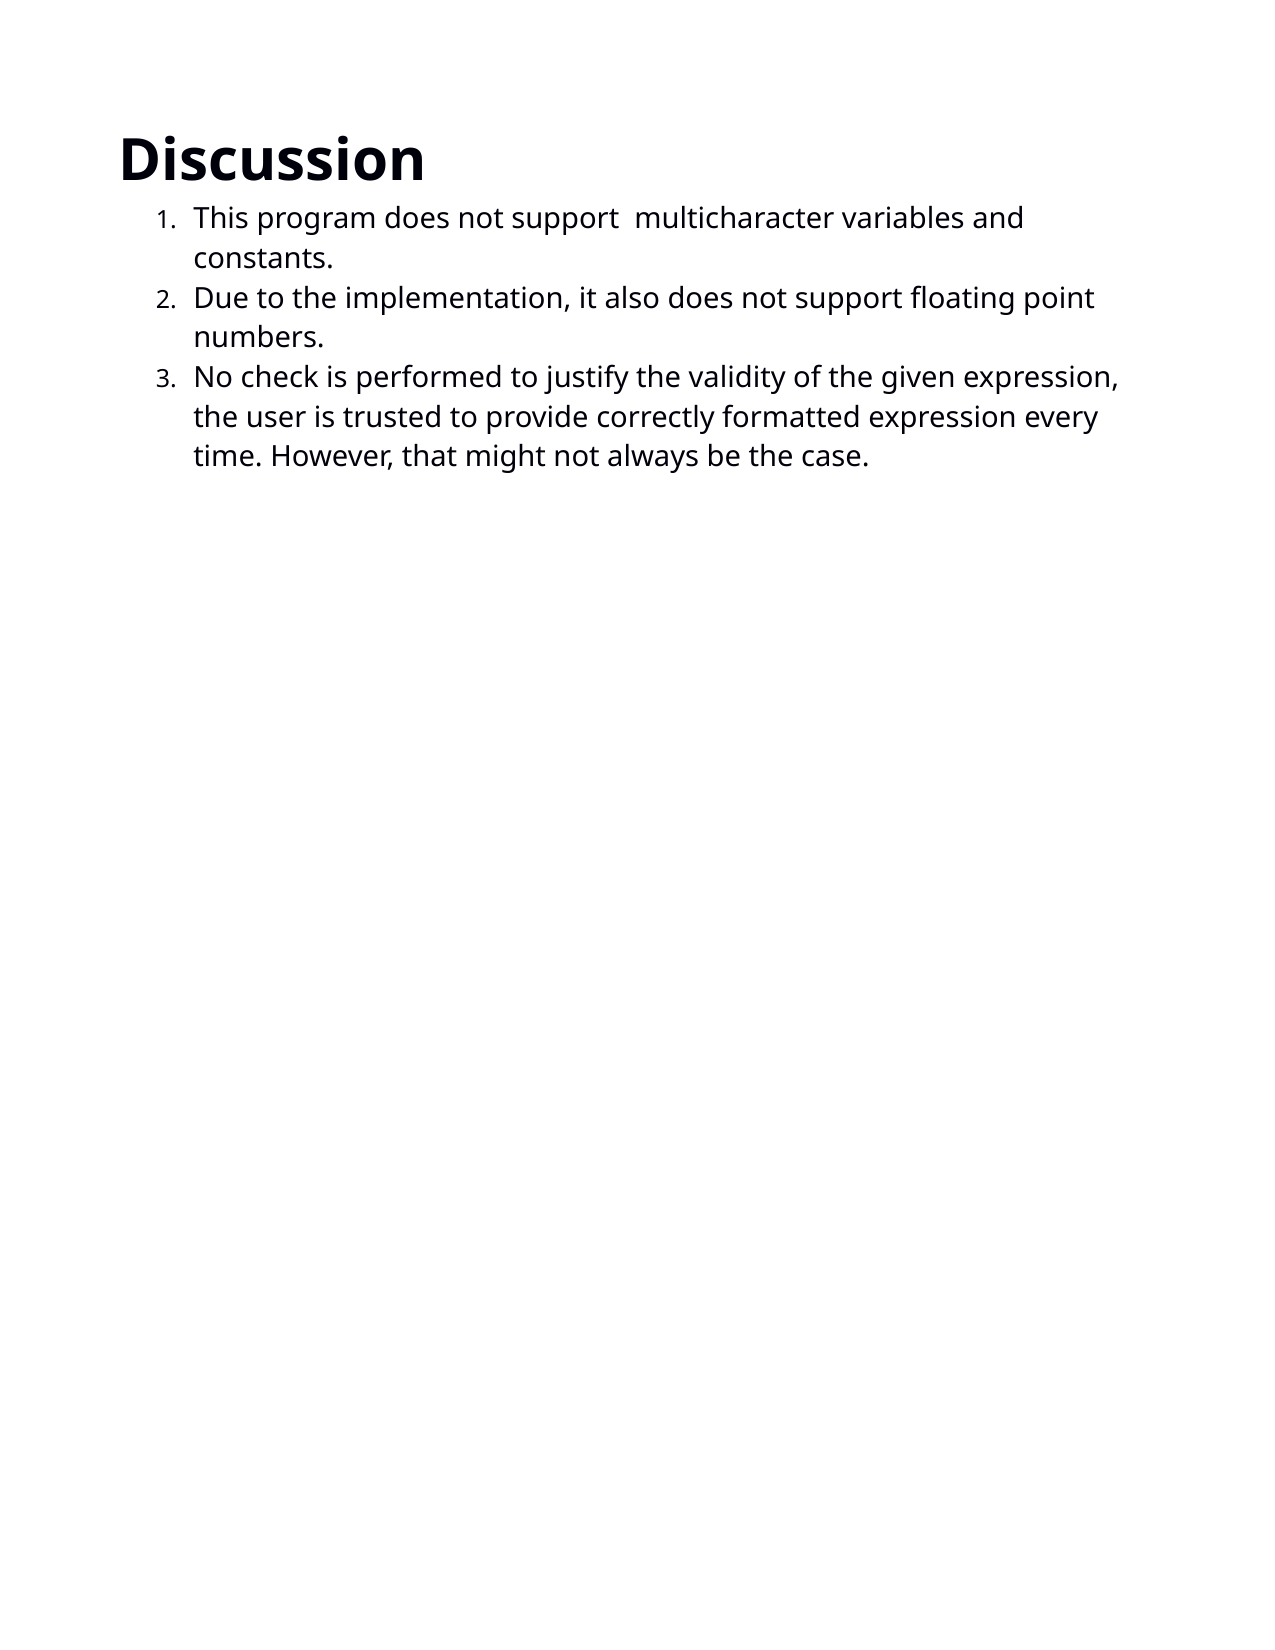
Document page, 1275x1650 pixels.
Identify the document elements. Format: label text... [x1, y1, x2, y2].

list No check is performed to justify the validity of the given expression, the user is trusted to provide correctly formatted expression every time. However, that might not always be the case. [156, 356, 1157, 475]
text Discussion [118, 118, 1157, 198]
list This program does not support multicharacter variables and constants. [156, 198, 1157, 277]
list Due to the implementation, it also does not support floating point numbers. [156, 277, 1157, 356]
